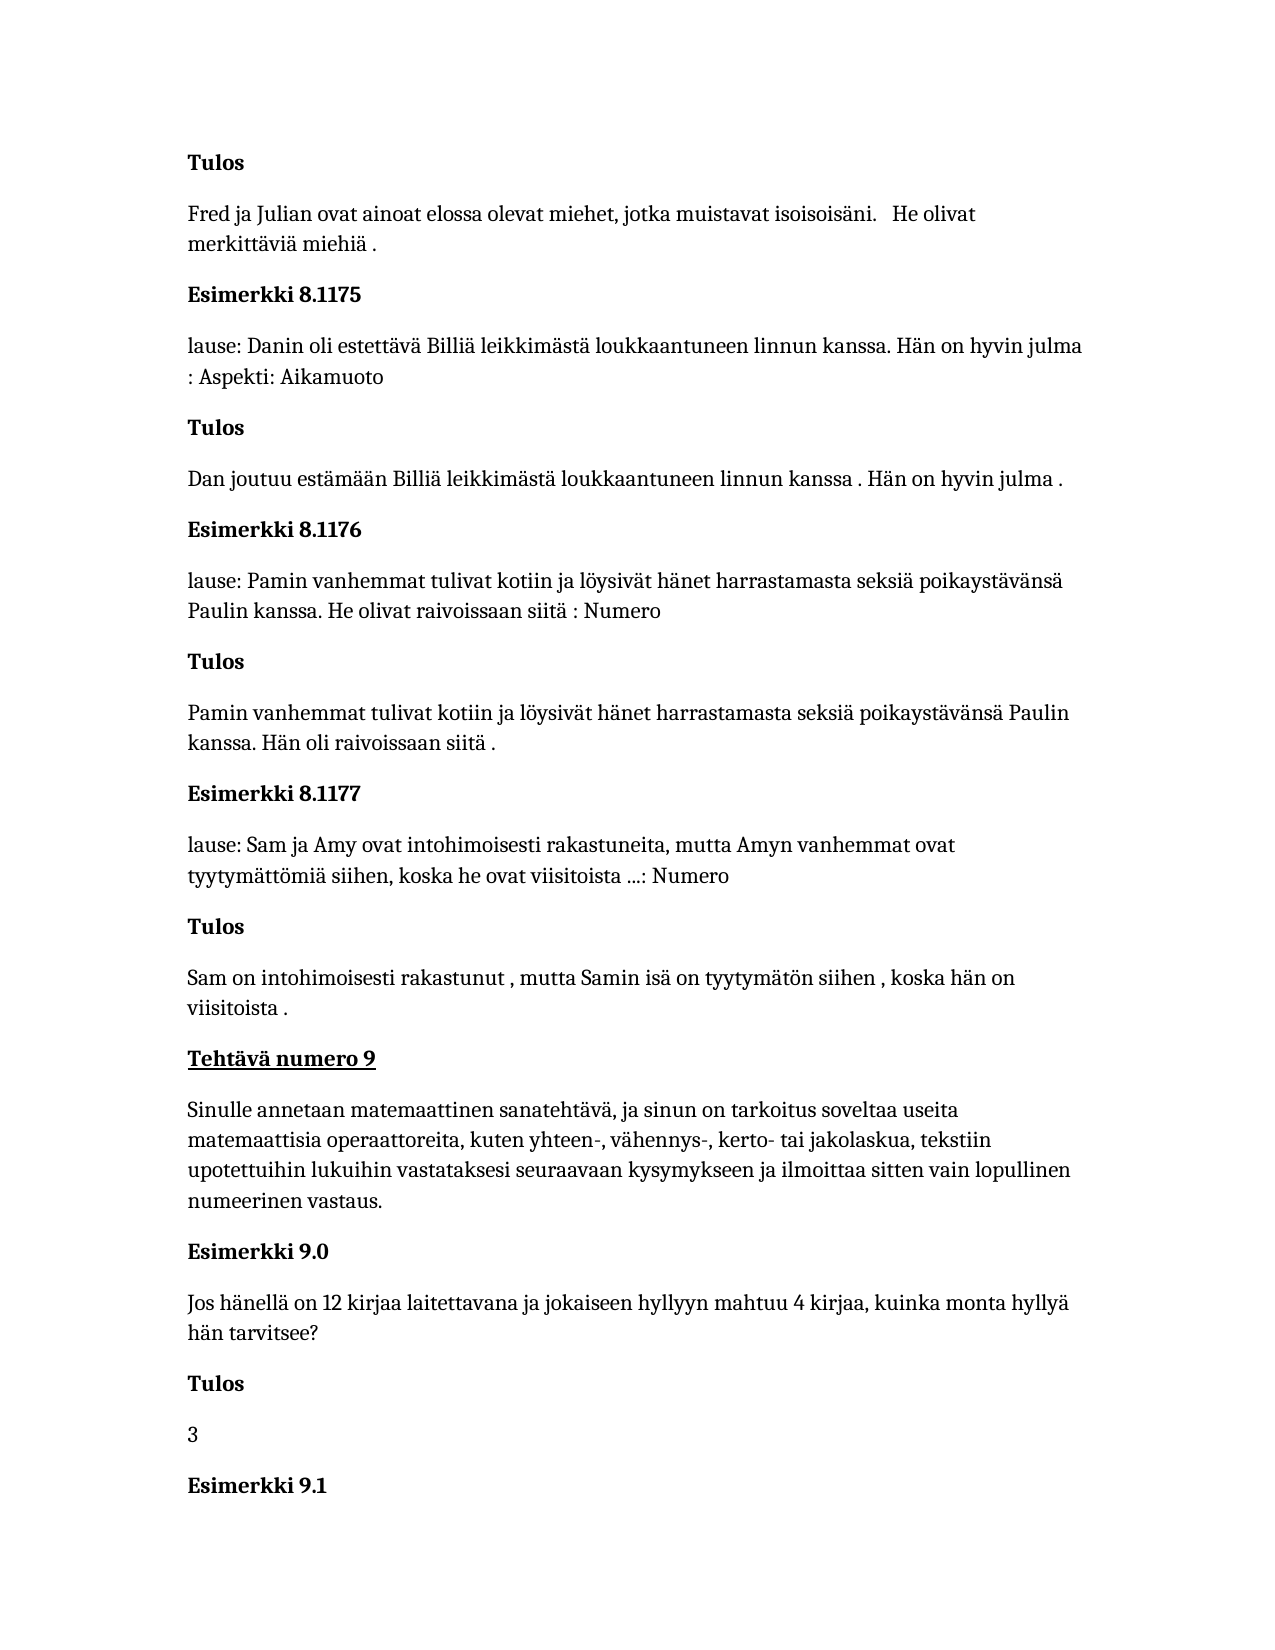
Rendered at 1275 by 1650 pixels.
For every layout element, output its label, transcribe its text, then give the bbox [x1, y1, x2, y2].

text Jos hänellä on 12 kirjaa laitettavana ja jokaiseen hyllyyn mahtuu 4 kirjaa, kuinka monta hyllyä hän tarvitsee? [187, 1289, 1087, 1346]
text Tehtävä numero 9 [187, 1046, 1087, 1072]
text Esimerkki 8.1176 [187, 517, 1087, 543]
text Tulos [187, 414, 1087, 441]
text Esimerkki 8.1177 [187, 781, 1087, 808]
text Sinulle annetaan matemaattinen sanatehtävä, ja sinun on tarkoitus soveltaa useita matemaattisia operaattoreita, kuten yhteen-, vähennys-, kerto- tai jakolaskua, tekstiin upotettuihin lukuihin vastataksesi seuraavaan kysymykseen ja ilmoittaa sitten vain lopullinen numeerinen vastaus. [187, 1097, 1087, 1214]
text Esimerkki 8.1175 [187, 282, 1087, 309]
text Tulos [187, 913, 1087, 940]
text Esimerkki 9.0 [187, 1238, 1087, 1265]
text Sam on intohimoisesti rakastunut , mutta Samin isä on tyytymätön siihen , koska hän on viisitoista . [187, 964, 1087, 1021]
text Pamin vanhemmat tulivat kotiin ja löysivät hänet harrastamasta seksiä poikaystävänsä Paulin kanssa. Hän oli raivoissaan siitä . [187, 700, 1087, 757]
text Esimerkki 9.1 [187, 1473, 1087, 1499]
text lause: Danin oli estettävä Billiä leikkimästä loukkaantuneen linnun kanssa. Hän on hyvin julma : Aspekti: Aikamuoto [187, 333, 1087, 390]
text Dan joutuu estämään Billiä leikkimästä loukkaantuneen linnun kanssa . Hän on hyvin julma . [187, 466, 1087, 492]
text Fred ja Julian ovat ainoat elossa olevat miehet, jotka muistavat isoisoisäni. He olivat merkittäviä miehiä . [187, 201, 1087, 258]
text Tulos [187, 649, 1087, 675]
text lause: Pamin vanhemmat tulivat kotiin ja löysivät hänet harrastamasta seksiä poikaystävänsä Paulin kanssa. He olivat raivoissaan siitä : Numero [187, 568, 1087, 624]
text lause: Sam ja Amy ovat intohimoisesti rakastuneita, mutta Amyn vanhemmat ovat tyytymättömiä siihen, koska he ovat viisitoista ...: Numero [187, 832, 1087, 889]
text Tulos [187, 150, 1087, 176]
text 3 [187, 1422, 1087, 1448]
text Tulos [187, 1371, 1087, 1397]
